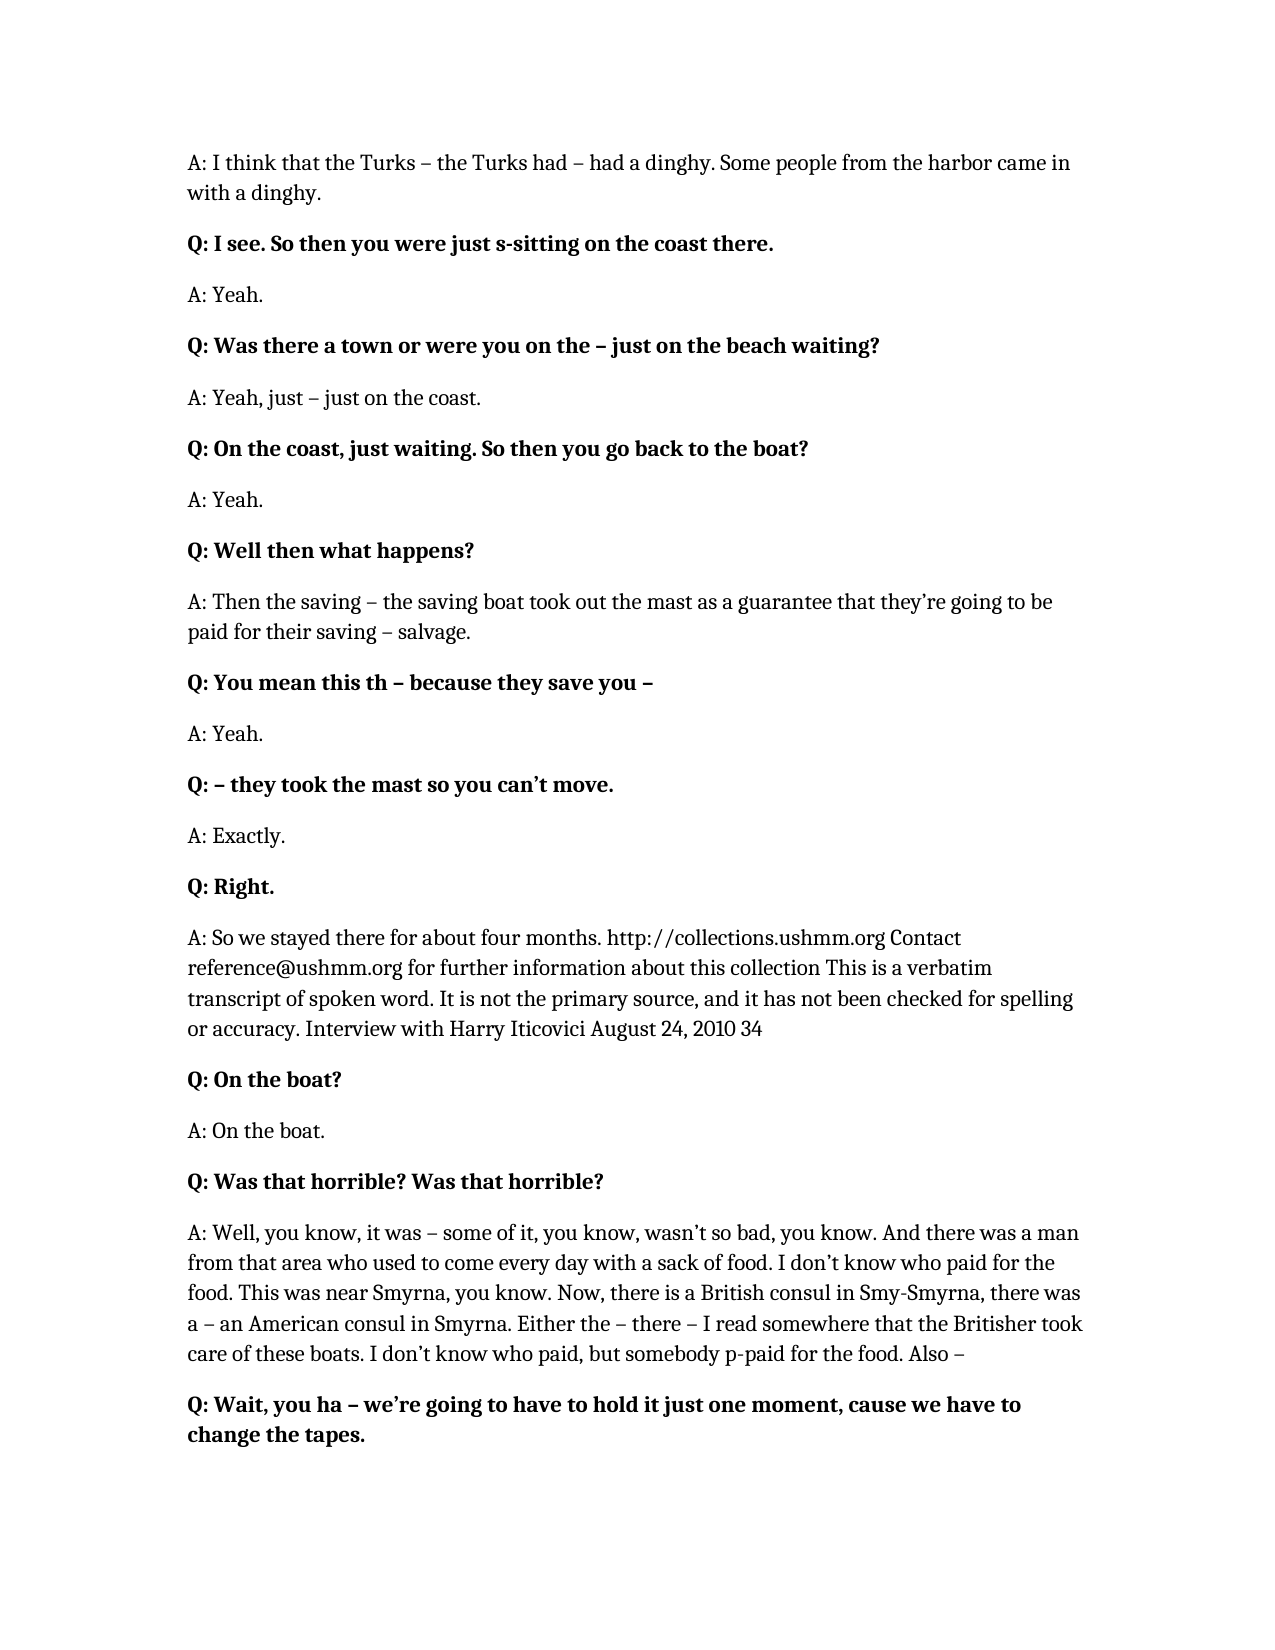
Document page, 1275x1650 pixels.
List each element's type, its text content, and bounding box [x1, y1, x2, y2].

text A: Then the saving – the saving boat took out the mast as a guarantee that they’re going to be paid for their saving – salvage. [187, 588, 1087, 645]
text Q: Was there a town or were you on the – just on the beach waiting? [187, 333, 1087, 360]
text A: I think that the Turks – the Turks had – had a dinghy. Some people from the harbor came in with a dinghy. [187, 150, 1087, 207]
text A: Yeah. [187, 721, 1087, 747]
text A: Yeah. [187, 486, 1087, 513]
text Q: Right. [187, 874, 1087, 900]
text A: So we stayed there for about four months. http://collections.ushmm.org Contact reference@ushmm.org for further information about this collection This is a verbatim transcript of spoken word. It is not the primary source, and it has not been checked for spelling or accuracy. Interview with Harry Iticovici August 24, 2010 34 [187, 925, 1087, 1042]
text Q: On the boat? [187, 1067, 1087, 1093]
text A: Yeah, just – just on the coast. [187, 384, 1087, 411]
text Q: Well then what happens? [187, 537, 1087, 564]
text Q: On the coast, just waiting. So then you go back to the boat? [187, 435, 1087, 462]
text Q: – they took the mast so you can’t move. [187, 772, 1087, 798]
text Q: Wait, you ha – we’re going to have to hold it just one moment, cause we have to change the tapes. [187, 1392, 1087, 1448]
text Q: Was that horrible? Was that horrible? [187, 1169, 1087, 1195]
text A: On the boat. [187, 1118, 1087, 1144]
text Q: You mean this th – because they save you – [187, 670, 1087, 696]
text Q: I see. So then you were just s-sitting on the coast there. [187, 231, 1087, 258]
text A: Well, you know, it was – some of it, you know, wasn’t so bad, you know. And there was a man from that area who used to come every day with a sack of food. I don’t know who paid for the food. This was near Smyrna, you know. Now, there is a British consul in Smy-Smyrna, there was a – an American consul in Smyrna. Either the – there – I read somewhere that the Britisher took care of these boats. I don’t know who paid, but somebody p-paid for the food. Also – [187, 1220, 1087, 1367]
text A: Yeah. [187, 282, 1087, 309]
text A: Exactly. [187, 823, 1087, 849]
